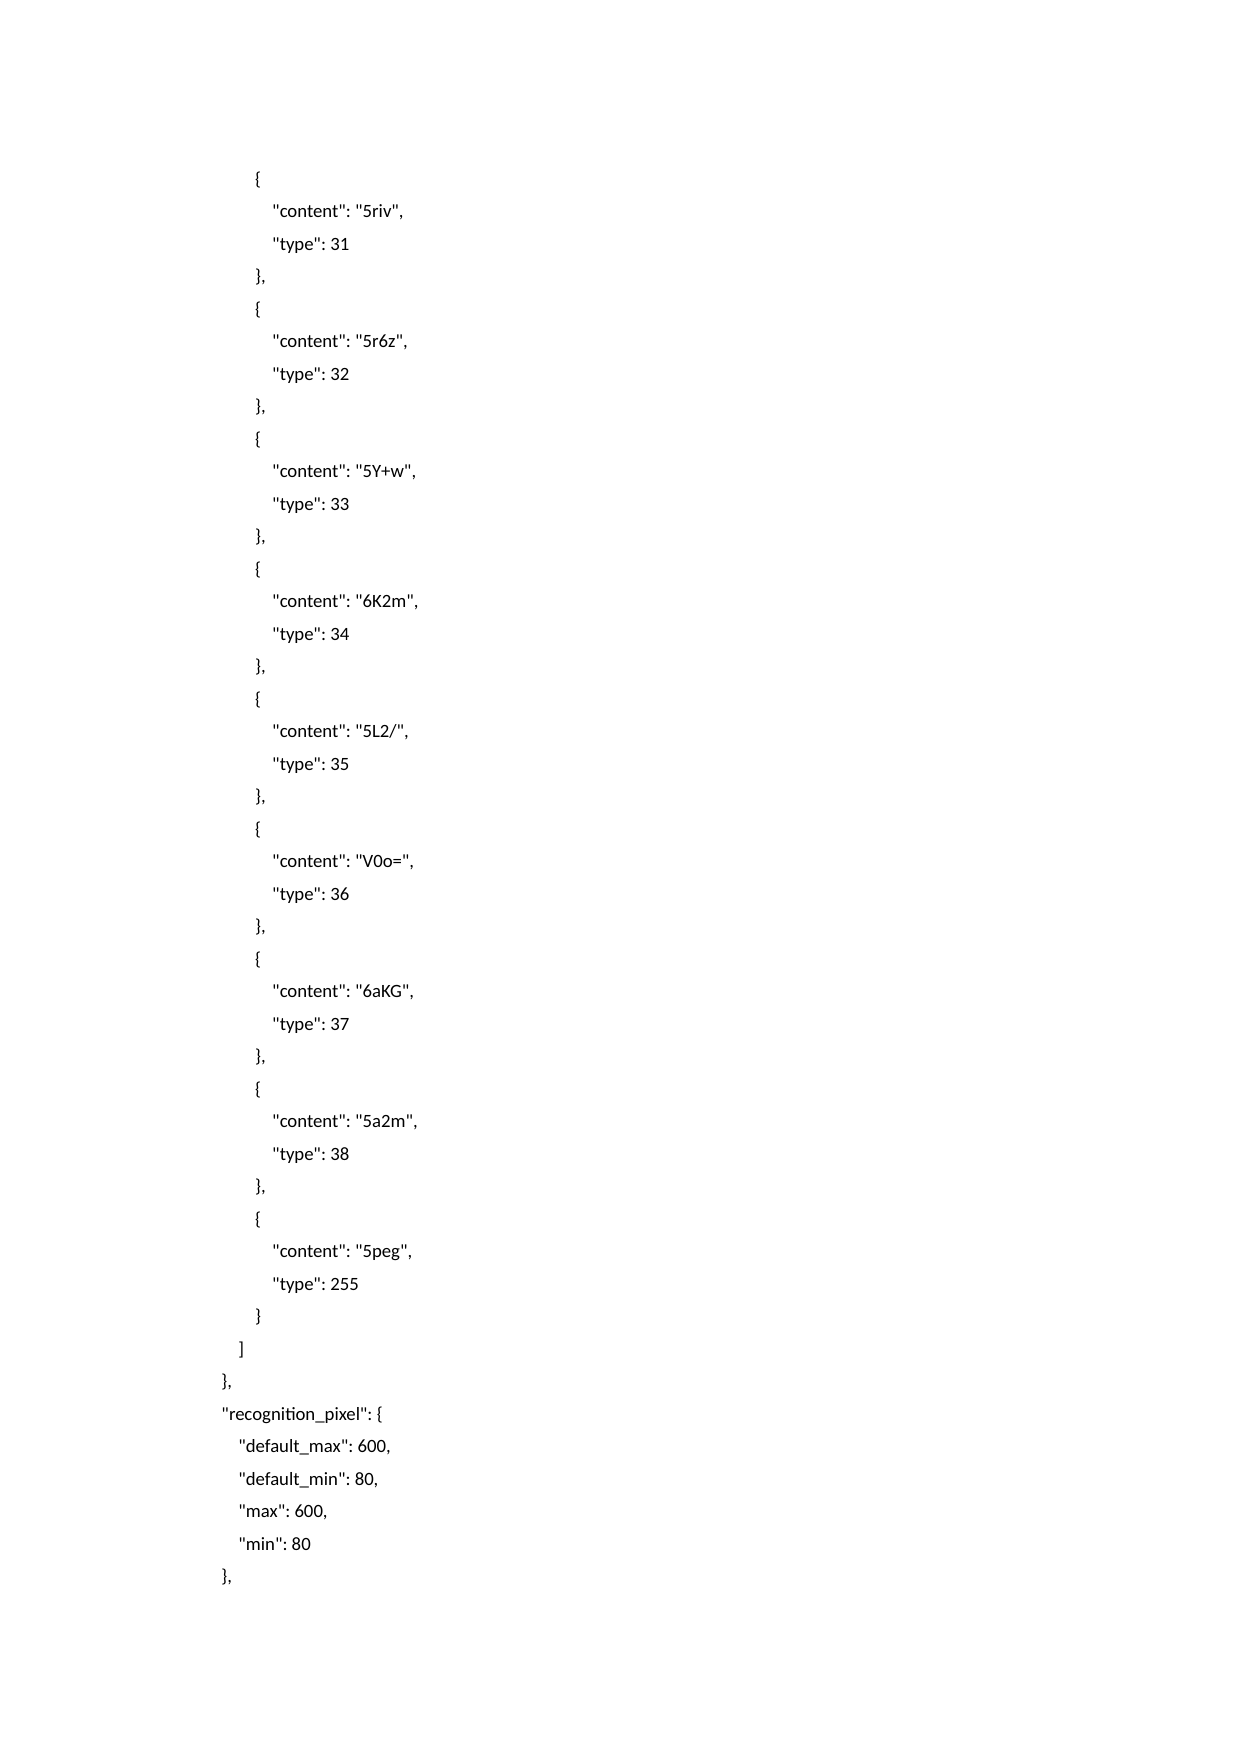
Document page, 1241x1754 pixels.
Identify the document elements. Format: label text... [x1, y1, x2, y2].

text "content": "5Y+w", [187, 454, 1053, 487]
text "type": 33 [187, 487, 1053, 519]
text }, [187, 909, 1053, 942]
text "type": 31 [187, 227, 1053, 259]
text "content": "5a2m", [187, 1104, 1053, 1137]
text "type": 255 [187, 1267, 1053, 1299]
text }, [187, 1559, 1053, 1592]
text "content": "6K2m", [187, 584, 1053, 617]
text "recognition_pixel": { [187, 1397, 1053, 1429]
text }, [187, 779, 1053, 812]
text }, [187, 649, 1053, 682]
text { [187, 552, 1053, 584]
text ] [187, 1332, 1053, 1364]
text }, [187, 1169, 1053, 1202]
text "default_min": 80, [187, 1462, 1053, 1494]
text { [187, 942, 1053, 974]
text } [187, 1299, 1053, 1332]
text "content": "5L2/", [187, 714, 1053, 747]
text "default_max": 600, [187, 1429, 1053, 1462]
text { [187, 1202, 1053, 1234]
text { [187, 682, 1053, 714]
text }, [187, 1039, 1053, 1072]
text "min": 80 [187, 1527, 1053, 1559]
text }, [187, 389, 1053, 422]
text }, [187, 519, 1053, 552]
text { [187, 812, 1053, 844]
text "type": 37 [187, 1007, 1053, 1039]
text { [187, 422, 1053, 454]
text "type": 32 [187, 357, 1053, 389]
text "content": "5peg", [187, 1234, 1053, 1267]
text "content": "V0o=", [187, 844, 1053, 877]
text { [187, 1072, 1053, 1104]
text "content": "6aKG", [187, 974, 1053, 1007]
text "type": 36 [187, 877, 1053, 909]
text "type": 35 [187, 747, 1053, 779]
text "type": 38 [187, 1137, 1053, 1169]
text "type": 34 [187, 617, 1053, 649]
text }, [187, 259, 1053, 292]
text "content": "5riv", [187, 194, 1053, 227]
text { [187, 162, 1053, 194]
text { [187, 292, 1053, 324]
text "max": 600, [187, 1494, 1053, 1527]
text }, [187, 1364, 1053, 1397]
text "content": "5r6z", [187, 324, 1053, 357]
